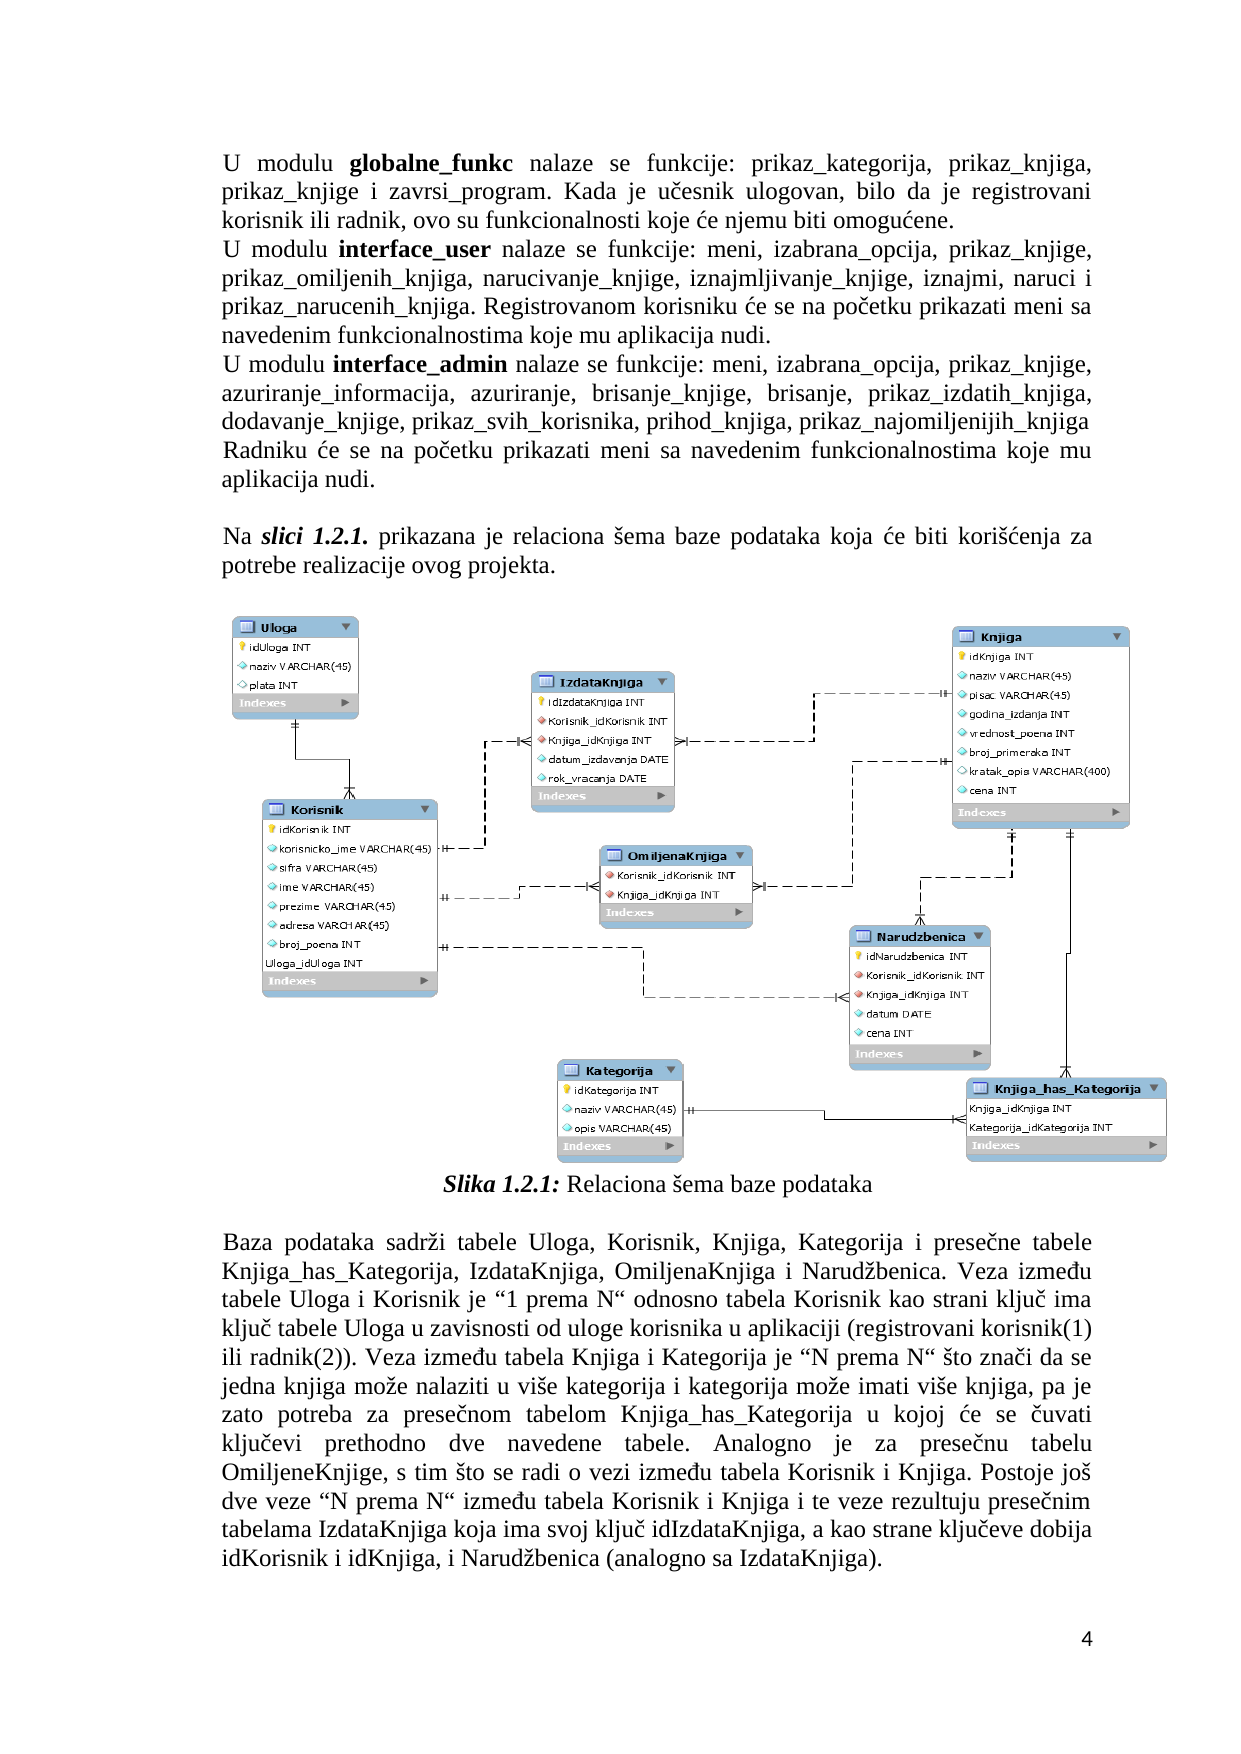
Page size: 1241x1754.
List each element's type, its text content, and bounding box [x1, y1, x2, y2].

text U modulu interface_admin nalaze se funkcije: meni, izabrana_opcija, prikaz_knjige, azuriranje_informacija, azuriranje, brisanje_knjige, brisanje, prikaz_izdatih_knjiga, dodavanje_knjige, prikaz_svih_korisnika, prihod_knjiga, prikaz_najomiljenijih_knjiga [221, 349, 1093, 435]
text Radniku će se na početku prikazati meni sa navedenim funkcionalnostima koje mu aplikacija nudi. [221, 435, 1093, 493]
text U modulu interface_user nalaze se funkcije: meni, izabrana_opcija, prikaz_knjige, prikaz_omiljenih_knjiga, narucivanje_knjige, iznajmljivanje_knjige, iznajmi, naruci i prikaz_narucenih_knjiga. Registrovanom korisniku će se na početku prikazati meni sa navedenim funkcionalnostima koje mu aplikacija nudi. [221, 234, 1093, 349]
text Baza podataka sadrži tabele Uloga, Korisnik, Knjiga, Kategorija i presečne tabele Knjiga_has_Kategorija, IzdataKnjiga, OmiljenaKnjiga i Narudžbenica. Veza između tabele Uloga i Korisnik je “1 prema N“ odnosno tabela Korisnik kao strani ključ ima ključ tabele Uloga u zavisnosti od uloge korisnika u aplikaciji (registrovani korisnik(1) ili radnik(2)). Veza između tabela Knjiga i Kategorija je “N prema N“ što znači da se jedna knjiga može nalaziti u više kategorija i kategorija može imati više knjiga, pa je zato potreba za presečnom tabelom Knjiga_has_Kategorija u kojoj će se čuvati ključevi prethodno dve navedene tabele. Analogno je za presečnu tabelu OmiljeneKnjige, s tim što se radi o vezi između tabela Korisnik i Knjiga. Postoje još dve veze “N prema N“ između tabela Korisnik i Knjiga i te veze rezultuju presečnim tabelama IzdataKnjiga koja ima svoj ključ idIzdataKnjiga, a kao strane ključeve dobija idKorisnik i idKnjiga, i Narudžbenica (analogno sa IzdataKnjiga). [221, 1227, 1093, 1572]
text Na slici 1.2.1. prikazana je relaciona šema baze podataka koja će biti korišćenja za potrebe realizacije ovog projekta. [221, 521, 1093, 579]
picture [222, 607, 1177, 1170]
text Slika 1.2.1: Relaciona šema baze podataka [221, 1169, 1093, 1198]
text U modulu globalne_funkc nalaze se funkcije: prikaz_kategorija, prikaz_knjiga, prikaz_knjige i zavrsi_program. Kada je učesnik ulogovan, bilo da je registrovani korisnik ili radnik, ovo su funkcionalnosti koje će njemu biti omogućene. [221, 148, 1093, 234]
